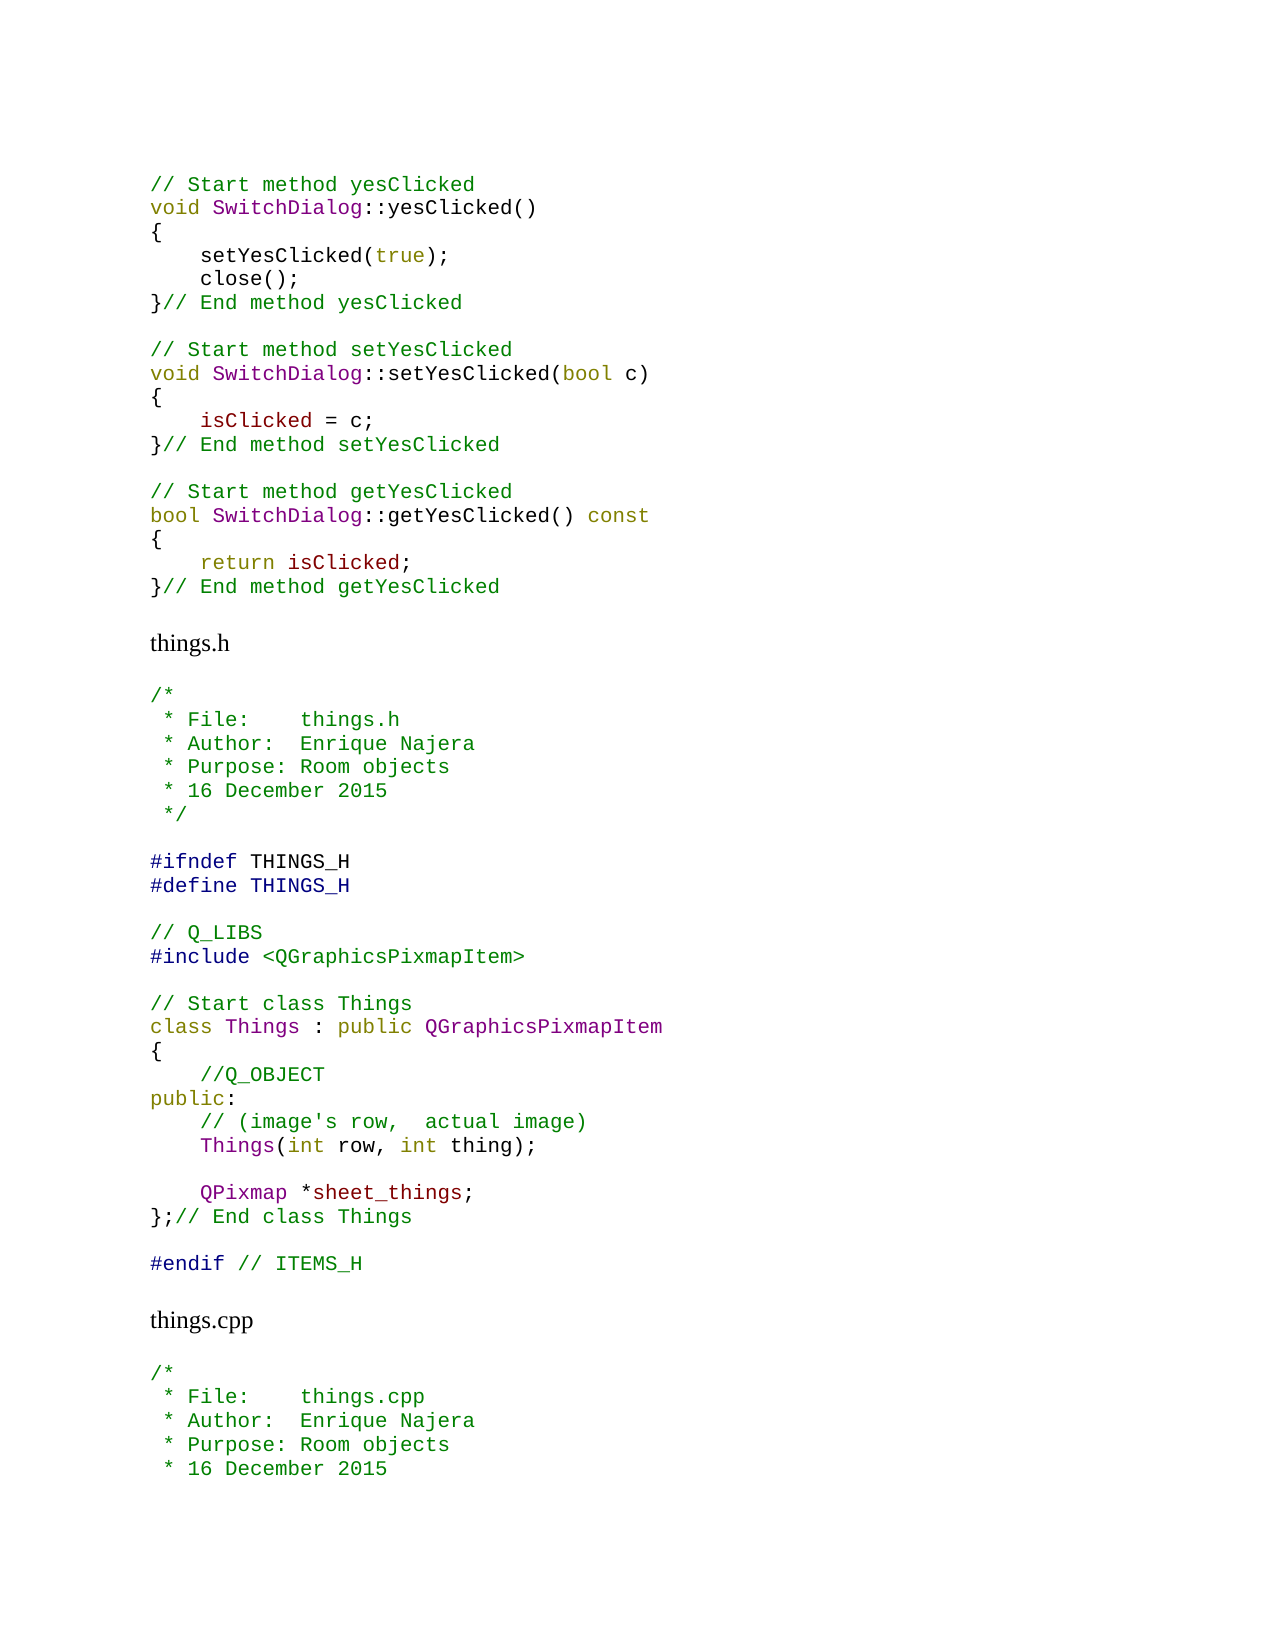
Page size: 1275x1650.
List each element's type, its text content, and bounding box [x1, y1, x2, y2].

text }// End method getYesClicked [150, 576, 1125, 599]
text }// End method yesClicked [150, 292, 1125, 316]
text #include <QGraphicsPixmapItem> [150, 946, 1125, 969]
text isClicked = c; [150, 410, 1125, 434]
text { [150, 528, 1125, 552]
text { [150, 1040, 1125, 1064]
text * Purpose: Room objects [150, 1434, 1125, 1457]
text * Author: Enrique Najera [150, 733, 1125, 756]
text #ifndef THINGS_H [150, 851, 1125, 875]
text * Author: Enrique Najera [150, 1410, 1125, 1434]
text bool SwitchDialog::getYesClicked() const [150, 505, 1125, 528]
text /* [150, 686, 1125, 709]
text /* [150, 1363, 1125, 1387]
text // Start method setYesClicked [150, 339, 1125, 363]
text }// End method setYesClicked [150, 434, 1125, 457]
text setYesClicked(true); [150, 244, 1125, 268]
text QPixmap *sheet_things; [150, 1182, 1125, 1206]
text class Things : public QGraphicsPixmapItem [150, 1017, 1125, 1040]
text return isClicked; [150, 552, 1125, 576]
text // Start class Things [150, 993, 1125, 1017]
text things.h [150, 628, 1125, 657]
text close(); [150, 268, 1125, 292]
text * File: things.h [150, 709, 1125, 733]
text void SwitchDialog::setYesClicked(bool c) [150, 363, 1125, 386]
text * 16 December 2015 [150, 1457, 1125, 1481]
text };// End class Things [150, 1206, 1125, 1229]
text */ [150, 804, 1125, 827]
text #define THINGS_H [150, 875, 1125, 898]
text // Start method getYesClicked [150, 481, 1125, 505]
text void SwitchDialog::yesClicked() [150, 197, 1125, 221]
text // Start method yesClicked [150, 174, 1125, 197]
text { [150, 386, 1125, 410]
text // (image's row, actual image) [150, 1111, 1125, 1135]
text * 16 December 2015 [150, 780, 1125, 804]
text { [150, 221, 1125, 244]
text Things(int row, int thing); [150, 1135, 1125, 1158]
text * File: things.cpp [150, 1387, 1125, 1410]
text // Q_LIBS [150, 922, 1125, 946]
text #endif // ITEMS_H [150, 1253, 1125, 1277]
text things.cpp [150, 1305, 1125, 1334]
text * Purpose: Room objects [150, 756, 1125, 780]
text public: [150, 1087, 1125, 1111]
text //Q_OBJECT [150, 1064, 1125, 1087]
